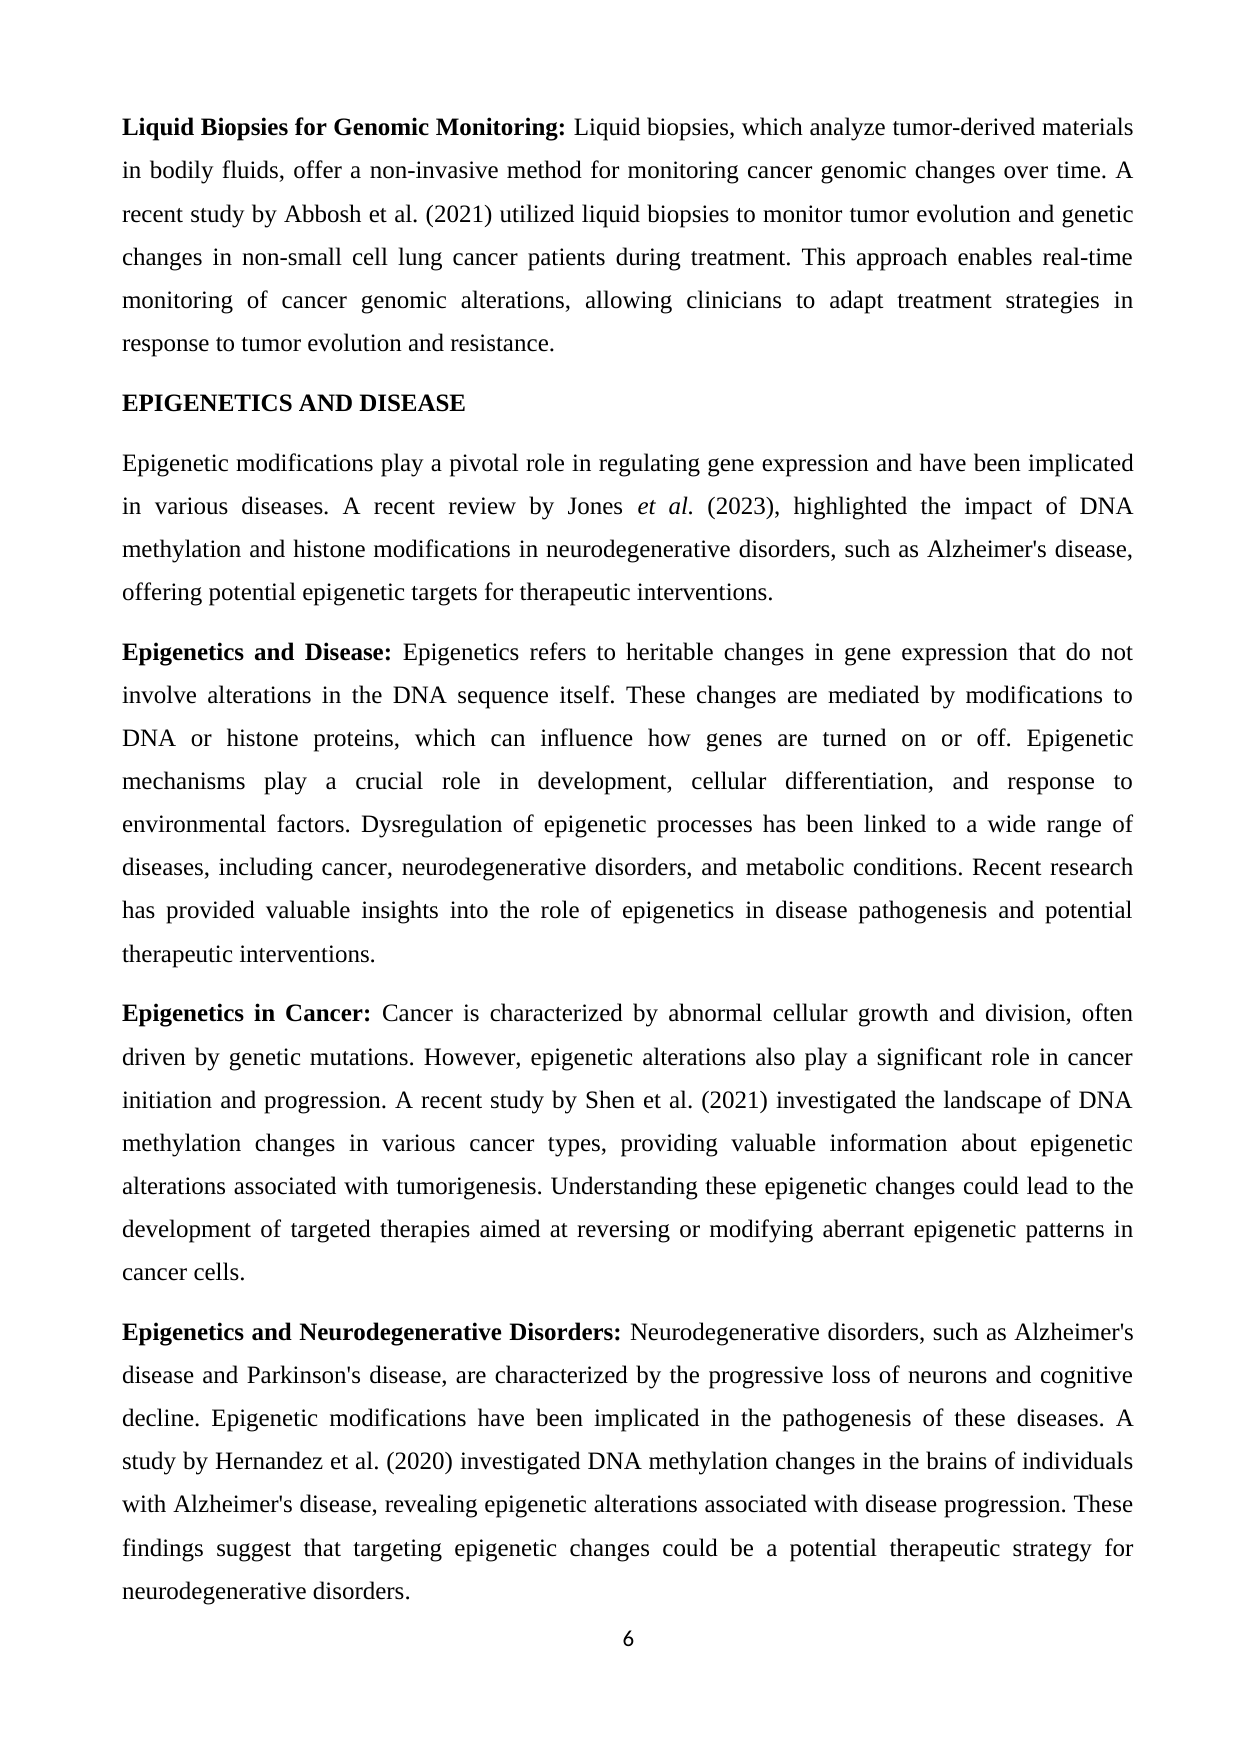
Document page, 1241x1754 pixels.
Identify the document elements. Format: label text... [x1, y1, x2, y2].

text Epigenetic modifications play a pivotal role in regulating gene expression and have been implicated in various diseases. A recent review by Jones et al. (2023), highlighted the impact of DNA methylation and histone modifications in neurodegenerative disorders, such as Alzheimer's disease, offering potential epigenetic targets for therapeutic interventions. [122, 448, 1134, 606]
text Epigenetics and Neurodegenerative Disorders: Neurodegenerative disorders, such as Alzheimer's disease and Parkinson's disease, are characterized by the progressive loss of neurons and cognitive decline. Epigenetic modifications have been implicated in the pathogenesis of these diseases. A study by Hernandez et al. (2020) investigated DNA methylation changes in the brains of individuals with Alzheimer's disease, revealing epigenetic alterations associated with disease progression. These findings suggest that targeting epigenetic changes could be a potential therapeutic strategy for neurodegenerative disorders. [122, 1317, 1134, 1604]
text Epigenetics and Disease [122, 388, 1134, 417]
text Epigenetics and Disease: Epigenetics refers to heritable changes in gene expression that do not involve alterations in the DNA sequence itself. These changes are mediated by modifications to DNA or histone proteins, which can influence how genes are turned on or off. Epigenetic mechanisms play a crucial role in development, cellular differentiation, and response to environmental factors. Dysregulation of epigenetic processes has been linked to a wide range of diseases, including cancer, neurodegenerative disorders, and metabolic conditions. Recent research has provided valuable insights into the role of epigenetics in disease pathogenesis and potential therapeutic interventions. [122, 637, 1134, 967]
text Liquid Biopsies for Genomic Monitoring: Liquid biopsies, which analyze tumor-derived materials in bodily fluids, offer a non-invasive method for monitoring cancer genomic changes over time. A recent study by Abbosh et al. (2021) utilized liquid biopsies to monitor tumor evolution and genetic changes in non-small cell lung cancer patients during treatment. This approach enables real-time monitoring of cancer genomic alterations, allowing clinicians to adapt treatment strategies in response to tumor evolution and resistance. [122, 112, 1134, 357]
text Epigenetics in Cancer: Cancer is characterized by abnormal cellular growth and division, often driven by genetic mutations. However, epigenetic alterations also play a significant role in cancer initiation and progression. A recent study by Shen et al. (2021) investigated the landscape of DNA methylation changes in various cancer types, providing valuable information about epigenetic alterations associated with tumorigenesis. Understanding these epigenetic changes could lead to the development of targeted therapies aimed at reversing or modifying aberrant epigenetic patterns in cancer cells. [122, 998, 1134, 1286]
